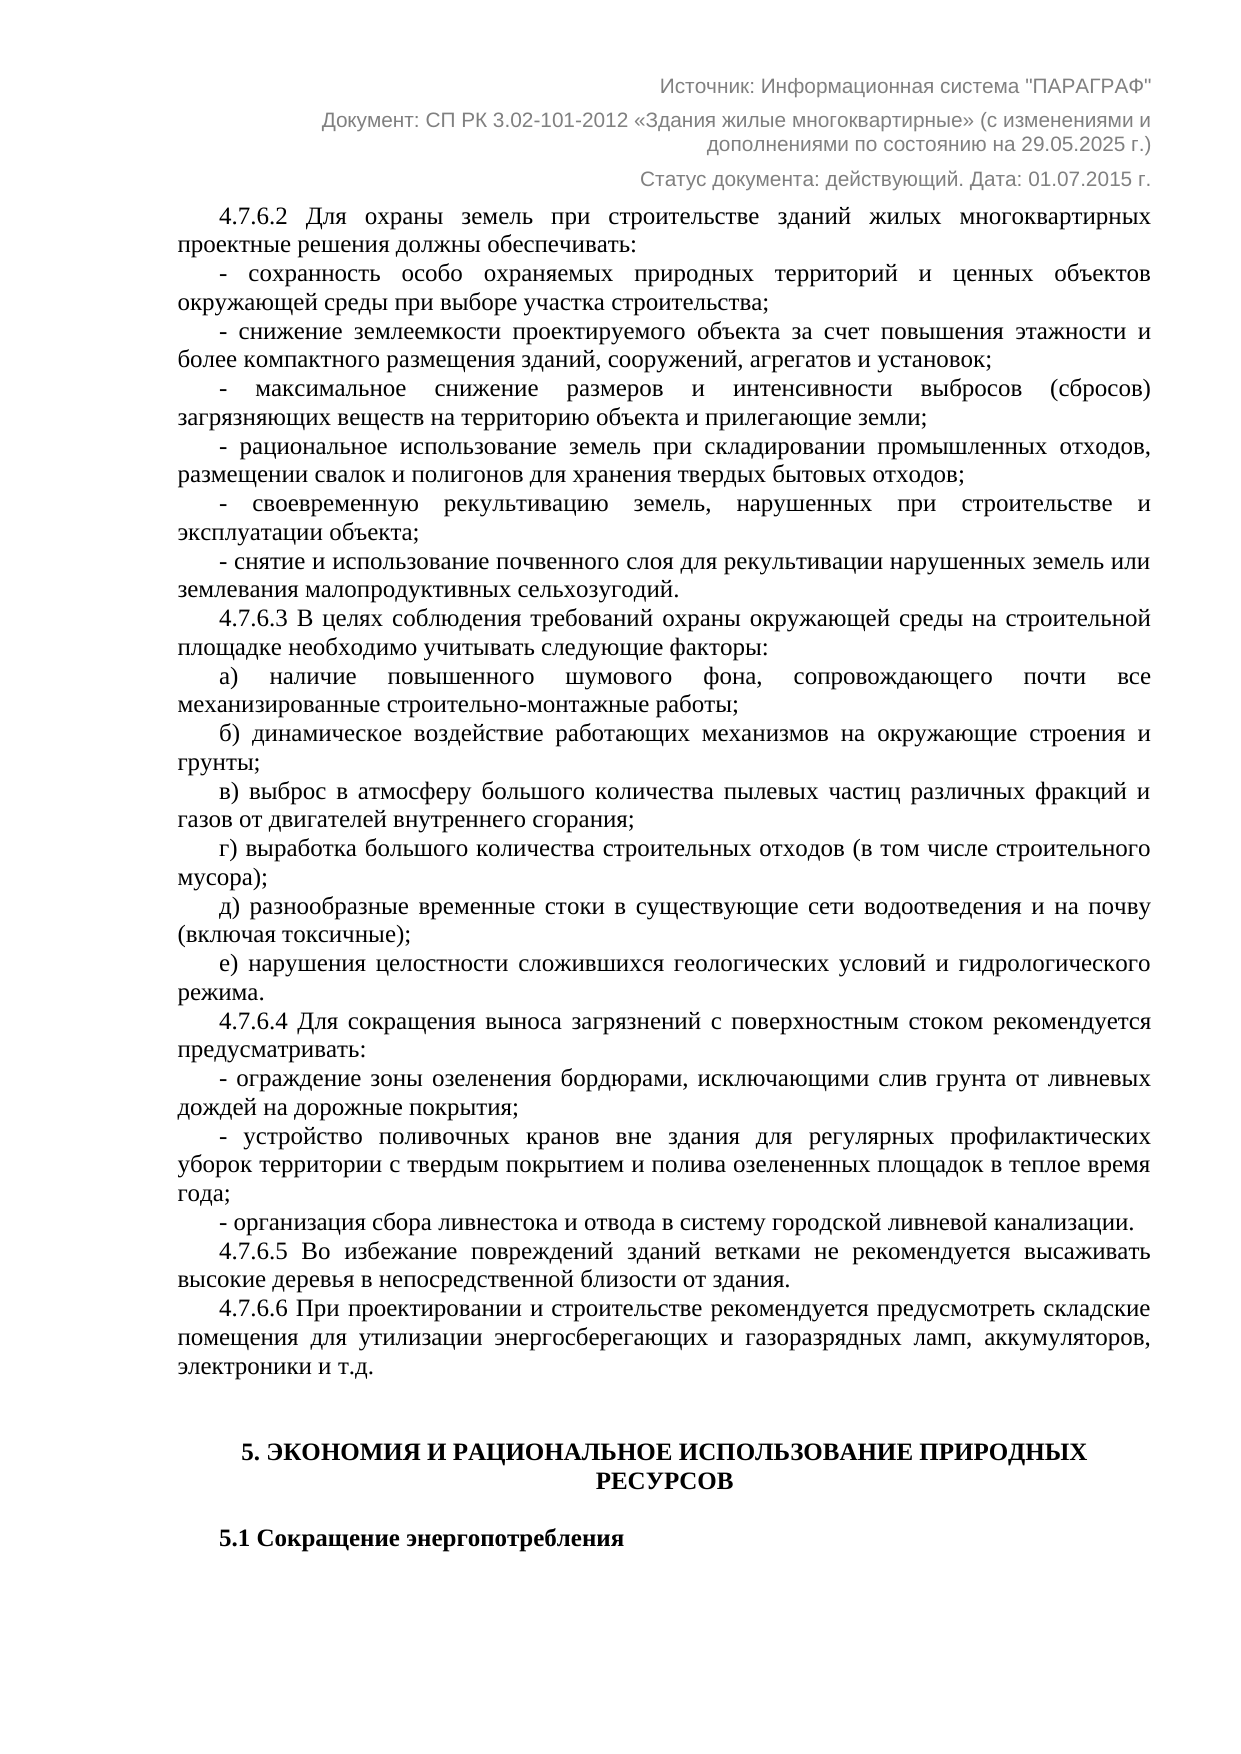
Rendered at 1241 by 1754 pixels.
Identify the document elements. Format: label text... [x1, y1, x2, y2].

text а) наличие повышенного шумового фона, сопровождающего почти все механизированные строительно-монтажные работы; [177, 661, 1152, 718]
text 4.7.6.5 Во избежание повреждений зданий ветками не рекомендуется высаживать высокие деревья в непосредственной близости от здания. [177, 1236, 1152, 1293]
text - снятие и использование почвенного слоя для рекультивации нарушенных земель или землевания малопродуктивных сельхозугодий. [177, 546, 1152, 603]
text - устройство поливочных кранов вне здания для регулярных профилактических уборок территории с твердым покрытием и полива озелененных площадок в теплое время года; [177, 1121, 1152, 1207]
text - рациональное использование земель при складировании промышленных отходов, размещении свалок и полигонов для хранения твердых бытовых отходов; [177, 431, 1152, 488]
text 5. ЭКОНОМИЯ И РАЦИОНАЛЬНОЕ ИСПОЛЬЗОВАНИЕ ПРИРОДНЫХ РЕСУРСОВ [177, 1437, 1152, 1494]
text в) выброс в атмосферу большого количества пылевых частиц различных фракций и газов от двигателей внутреннего сгорания; [177, 776, 1152, 833]
text - снижение землеемкости проектируемого объекта за счет повышения этажности и более компактного размещения зданий, сооружений, агрегатов и установок; [177, 316, 1152, 373]
text - своевременную рекультивацию земель, нарушенных при строительстве и эксплуатации объекта; [177, 488, 1152, 546]
text д) разнообразные временные стоки в существующие сети водоотведения и на почву (включая токсичные); [177, 891, 1152, 948]
text - сохранность особо охраняемых природных территорий и ценных объектов окружающей среды при выборе участка строительства; [177, 258, 1152, 316]
text - ограждение зоны озеленения бордюрами, исключающими слив грунта от ливневых дождей на дорожные покрытия; [177, 1063, 1152, 1121]
text - организация сбора ливнестока и отвода в систему городской ливневой канализации. [177, 1207, 1152, 1236]
text 4.7.6.4 Для сокращения выноса загрязнений с поверхностным стоком рекомендуется предусматривать: [177, 1006, 1152, 1063]
text 4.7.6.3 В целях соблюдения требований охраны окружающей среды на строительной площадке необходимо учитывать следующие факторы: [177, 603, 1152, 661]
text 5.1 Сокращение энергопотребления [177, 1523, 1152, 1552]
text 4.7.6.6 При проектировании и строительстве рекомендуется предусмотреть складские помещения для утилизации энергосберегающих и газоразрядных ламп, аккумуляторов, электроники и т.д. [177, 1293, 1152, 1379]
text б) динамическое воздействие работающих механизмов на окружающие строения и грунты; [177, 718, 1152, 776]
text - максимальное снижение размеров и интенсивности выбросов (сбросов) загрязняющих веществ на территорию объекта и прилегающие земли; [177, 373, 1152, 431]
text г) выработка большого количества строительных отходов (в том числе строительного мусора); [177, 833, 1152, 891]
text е) нарушения целостности сложившихся геологических условий и гидрологического режима. [177, 948, 1152, 1006]
text 4.7.6.2 Для охраны земель при строительстве зданий жилых многоквартирных проектные решения должны обеспечивать: [177, 201, 1152, 258]
